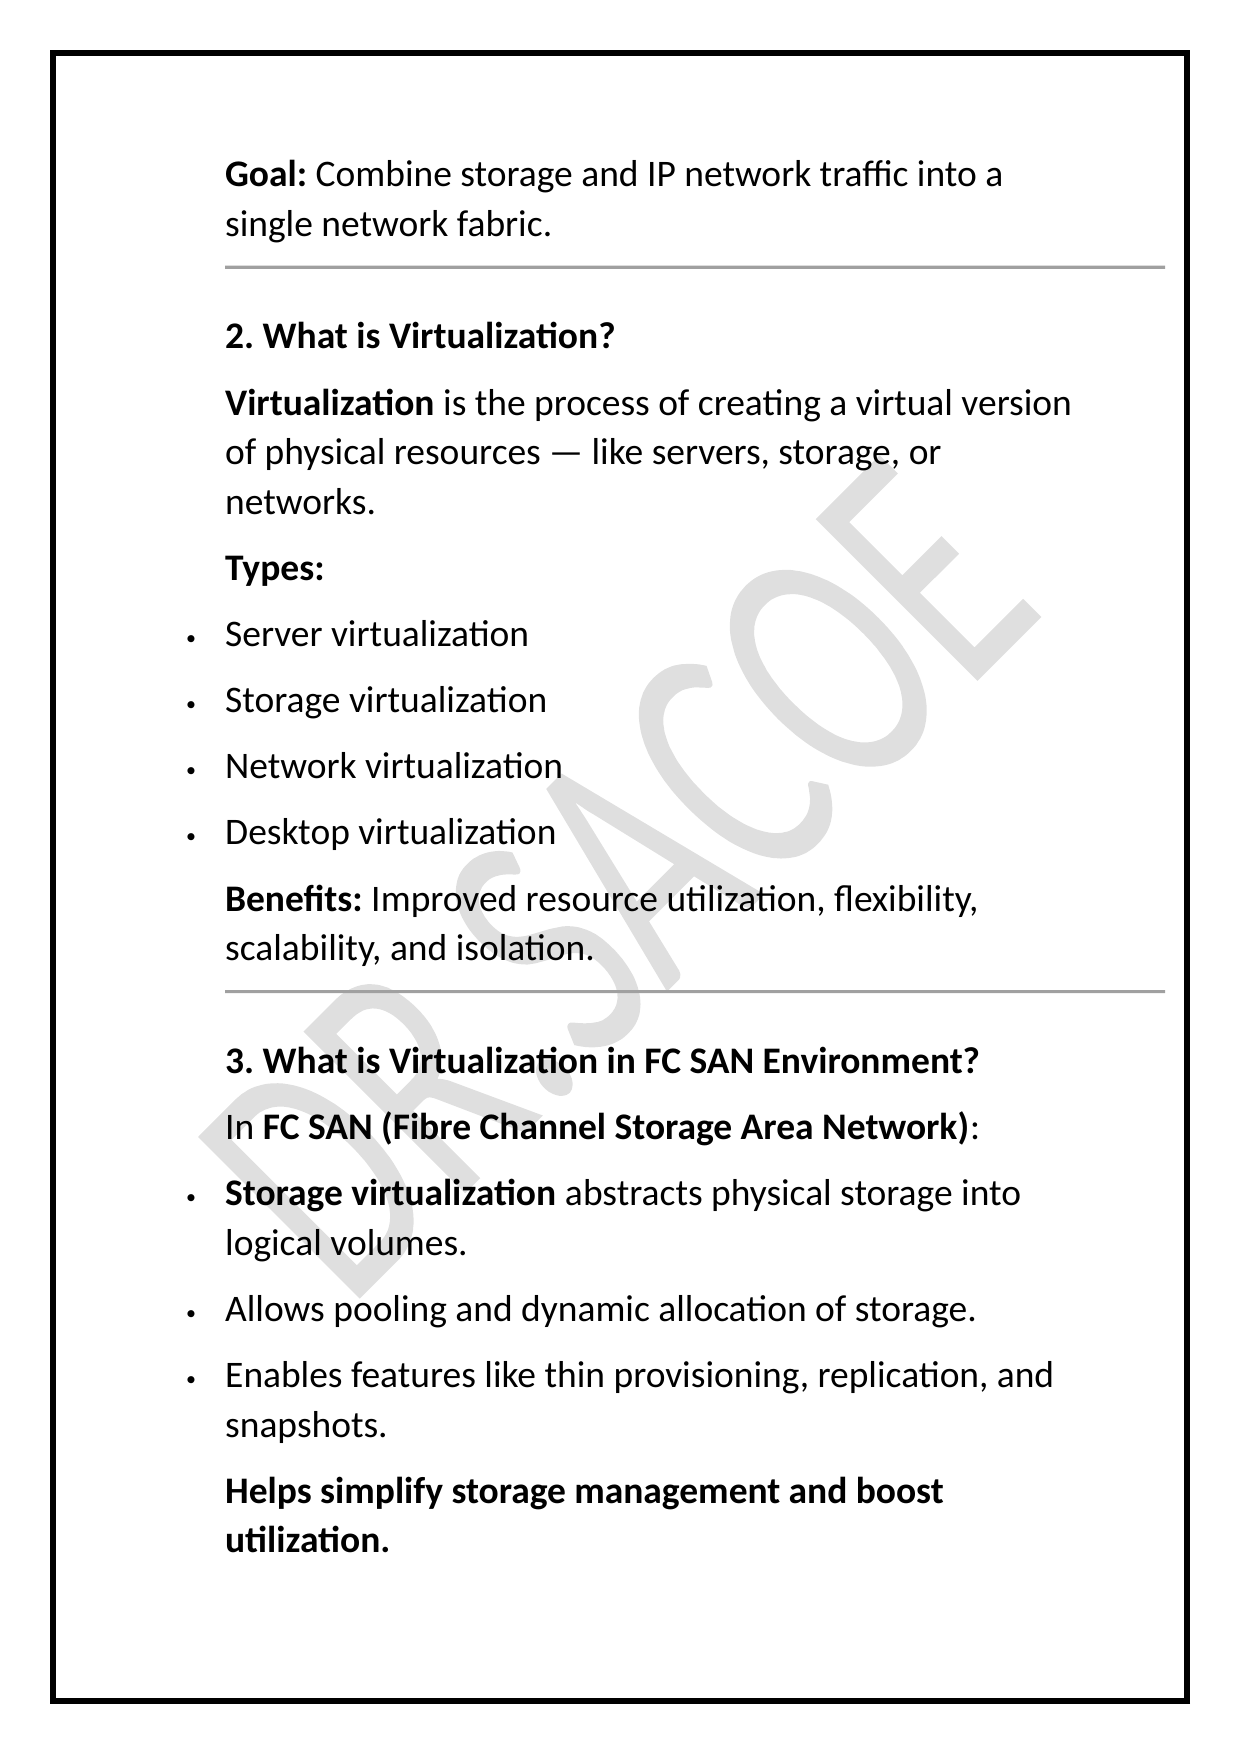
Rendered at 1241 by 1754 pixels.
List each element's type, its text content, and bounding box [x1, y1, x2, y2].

text In FC SAN (Fibre Channel Storage Area Network): [225, 1103, 1090, 1149]
list Server virtualization [187, 610, 1090, 656]
list Storage virtualization [187, 676, 1090, 722]
list Storage virtualization abstracts physical storage into logical volumes. [187, 1169, 1090, 1264]
text Virtualization is the process of creating a virtual version of physical resources — like servers, storage, or networks. [225, 379, 1090, 523]
list Enables features like thin provisioning, replication, and snapshots. [187, 1351, 1090, 1446]
list Desktop virtualization [187, 808, 1090, 854]
text Types: [225, 544, 1090, 589]
text 2. What is Virtualization? [225, 312, 1090, 358]
text Helps simplify storage management and boost utilization. [225, 1467, 1090, 1562]
text 3. What is Virtualization in FC SAN Environment? [225, 1037, 1090, 1083]
text Benefits: Improved resource utilization, flexibility, scalability, and isolation. [225, 874, 1090, 970]
list Network virtualization [187, 742, 1090, 788]
list Allows pooling and dynamic allocation of storage. [187, 1285, 1090, 1331]
text Goal: Combine storage and IP network traffic into a single network fabric. [225, 150, 1090, 245]
